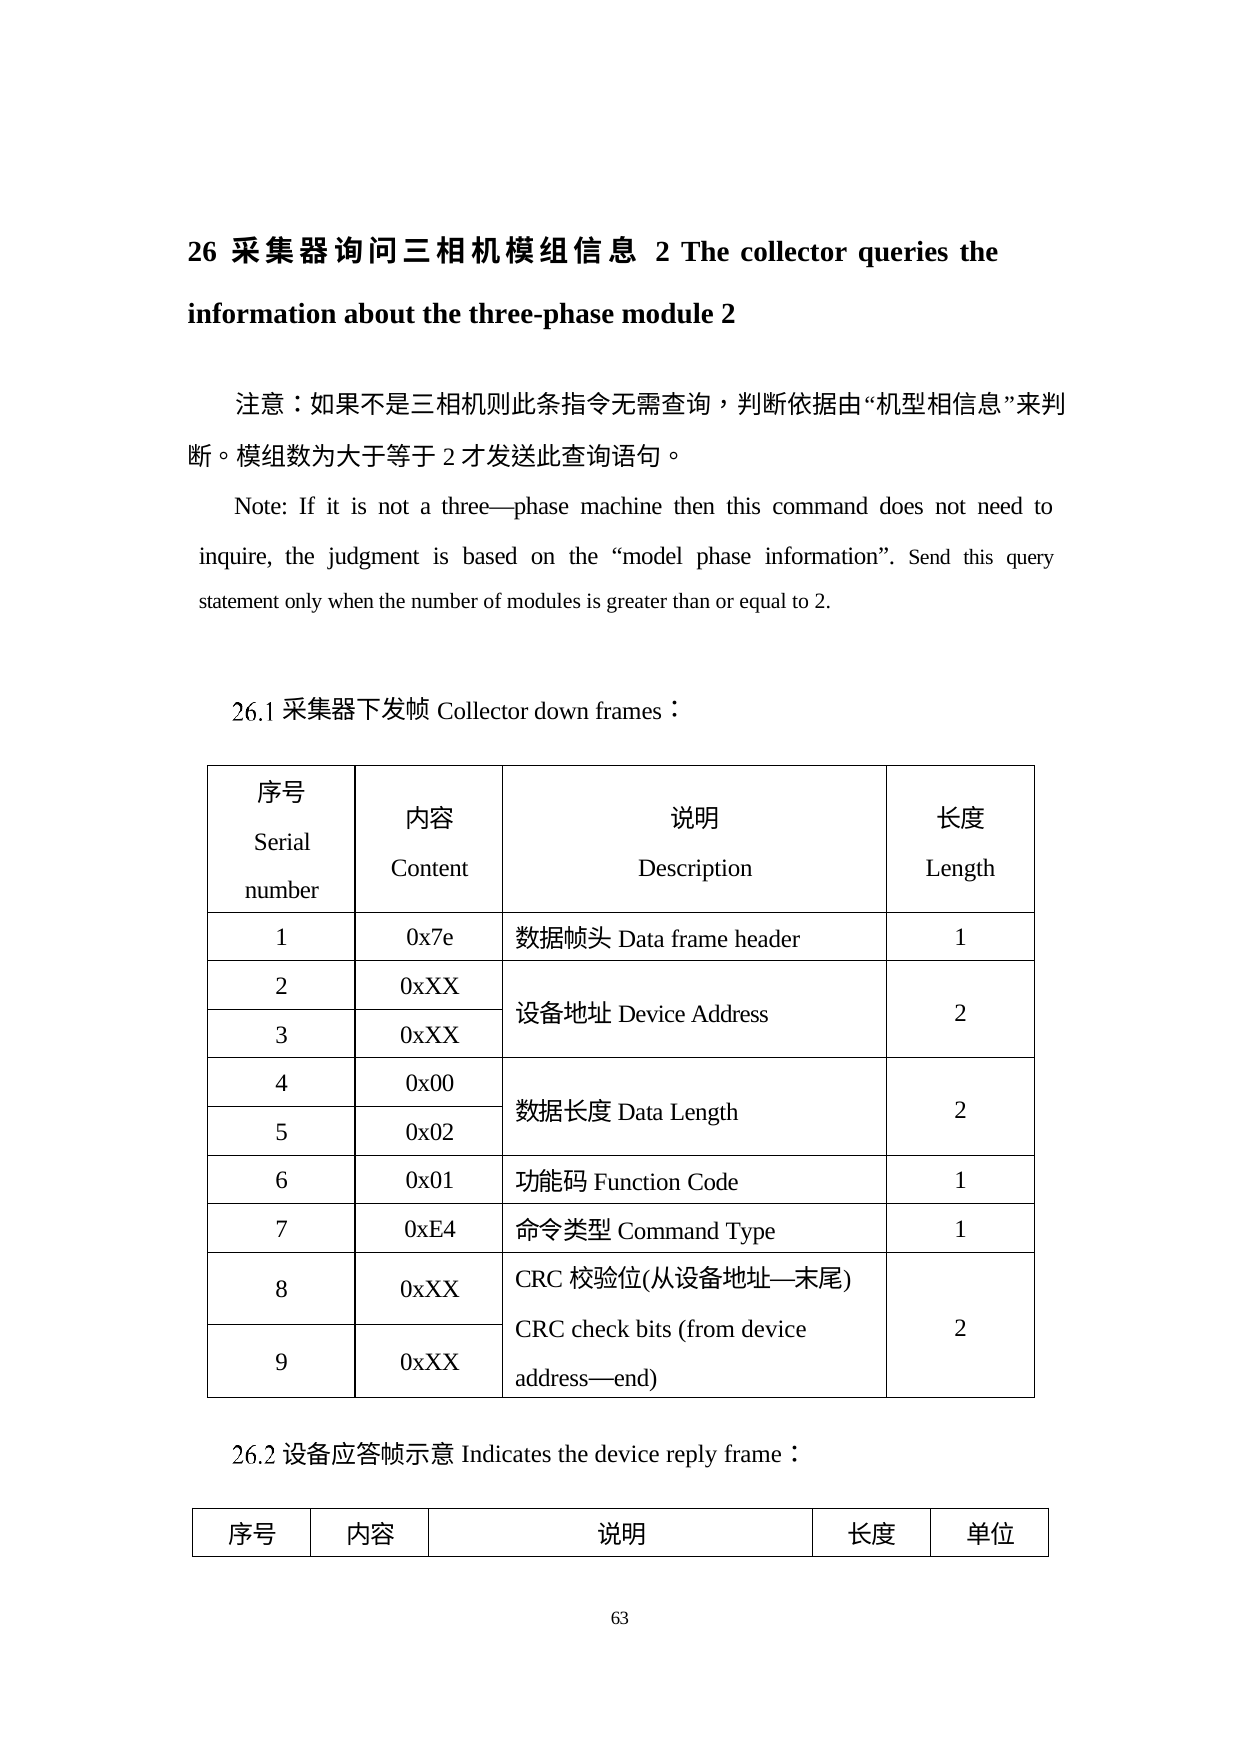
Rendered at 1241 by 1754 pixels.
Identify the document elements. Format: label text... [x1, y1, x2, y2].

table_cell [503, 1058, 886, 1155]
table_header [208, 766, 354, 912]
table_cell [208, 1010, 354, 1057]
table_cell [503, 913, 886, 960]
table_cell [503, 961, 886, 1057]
text 设备应答帧示意 Indicates the device reply frame： [232, 1437, 1223, 1471]
text 采集器下发帧 Collector down frames： [232, 692, 1223, 727]
subtitle 采集器询问三相机模组信息 2 The collector queries the information about the three-phase module 2 [187, 230, 1018, 329]
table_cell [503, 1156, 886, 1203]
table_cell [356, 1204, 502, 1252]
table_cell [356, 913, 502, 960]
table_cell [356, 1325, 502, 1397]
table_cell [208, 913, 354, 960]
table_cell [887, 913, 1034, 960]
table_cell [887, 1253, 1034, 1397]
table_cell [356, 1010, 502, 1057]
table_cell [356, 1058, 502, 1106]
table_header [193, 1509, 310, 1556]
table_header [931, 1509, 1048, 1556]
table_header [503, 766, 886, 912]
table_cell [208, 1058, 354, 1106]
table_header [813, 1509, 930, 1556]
picture [232, 702, 273, 721]
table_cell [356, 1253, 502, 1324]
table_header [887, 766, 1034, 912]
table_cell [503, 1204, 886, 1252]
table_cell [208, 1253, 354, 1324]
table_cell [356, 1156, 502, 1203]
picture [232, 1445, 275, 1464]
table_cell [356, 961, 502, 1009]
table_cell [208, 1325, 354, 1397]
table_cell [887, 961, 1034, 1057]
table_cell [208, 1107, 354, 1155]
text 注意：如果不是三相机则此条指令无需查询，判断依据由“机型相信息”来判断。模组数为大于等于 2 才发送此查询语句。 [187, 387, 1066, 472]
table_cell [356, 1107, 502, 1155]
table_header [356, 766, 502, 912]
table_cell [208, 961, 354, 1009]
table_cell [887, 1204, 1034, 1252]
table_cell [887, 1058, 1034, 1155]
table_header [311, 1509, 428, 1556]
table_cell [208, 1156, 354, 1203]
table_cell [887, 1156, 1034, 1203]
text Note: If it is not a three—phase machine then this command does not need to inquire, the judgment is based on the “model phase information”. Send this query statement only when the number of modules is greater than or equal to 2. [198, 491, 1054, 613]
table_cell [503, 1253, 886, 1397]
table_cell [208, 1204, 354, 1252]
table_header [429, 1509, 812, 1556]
